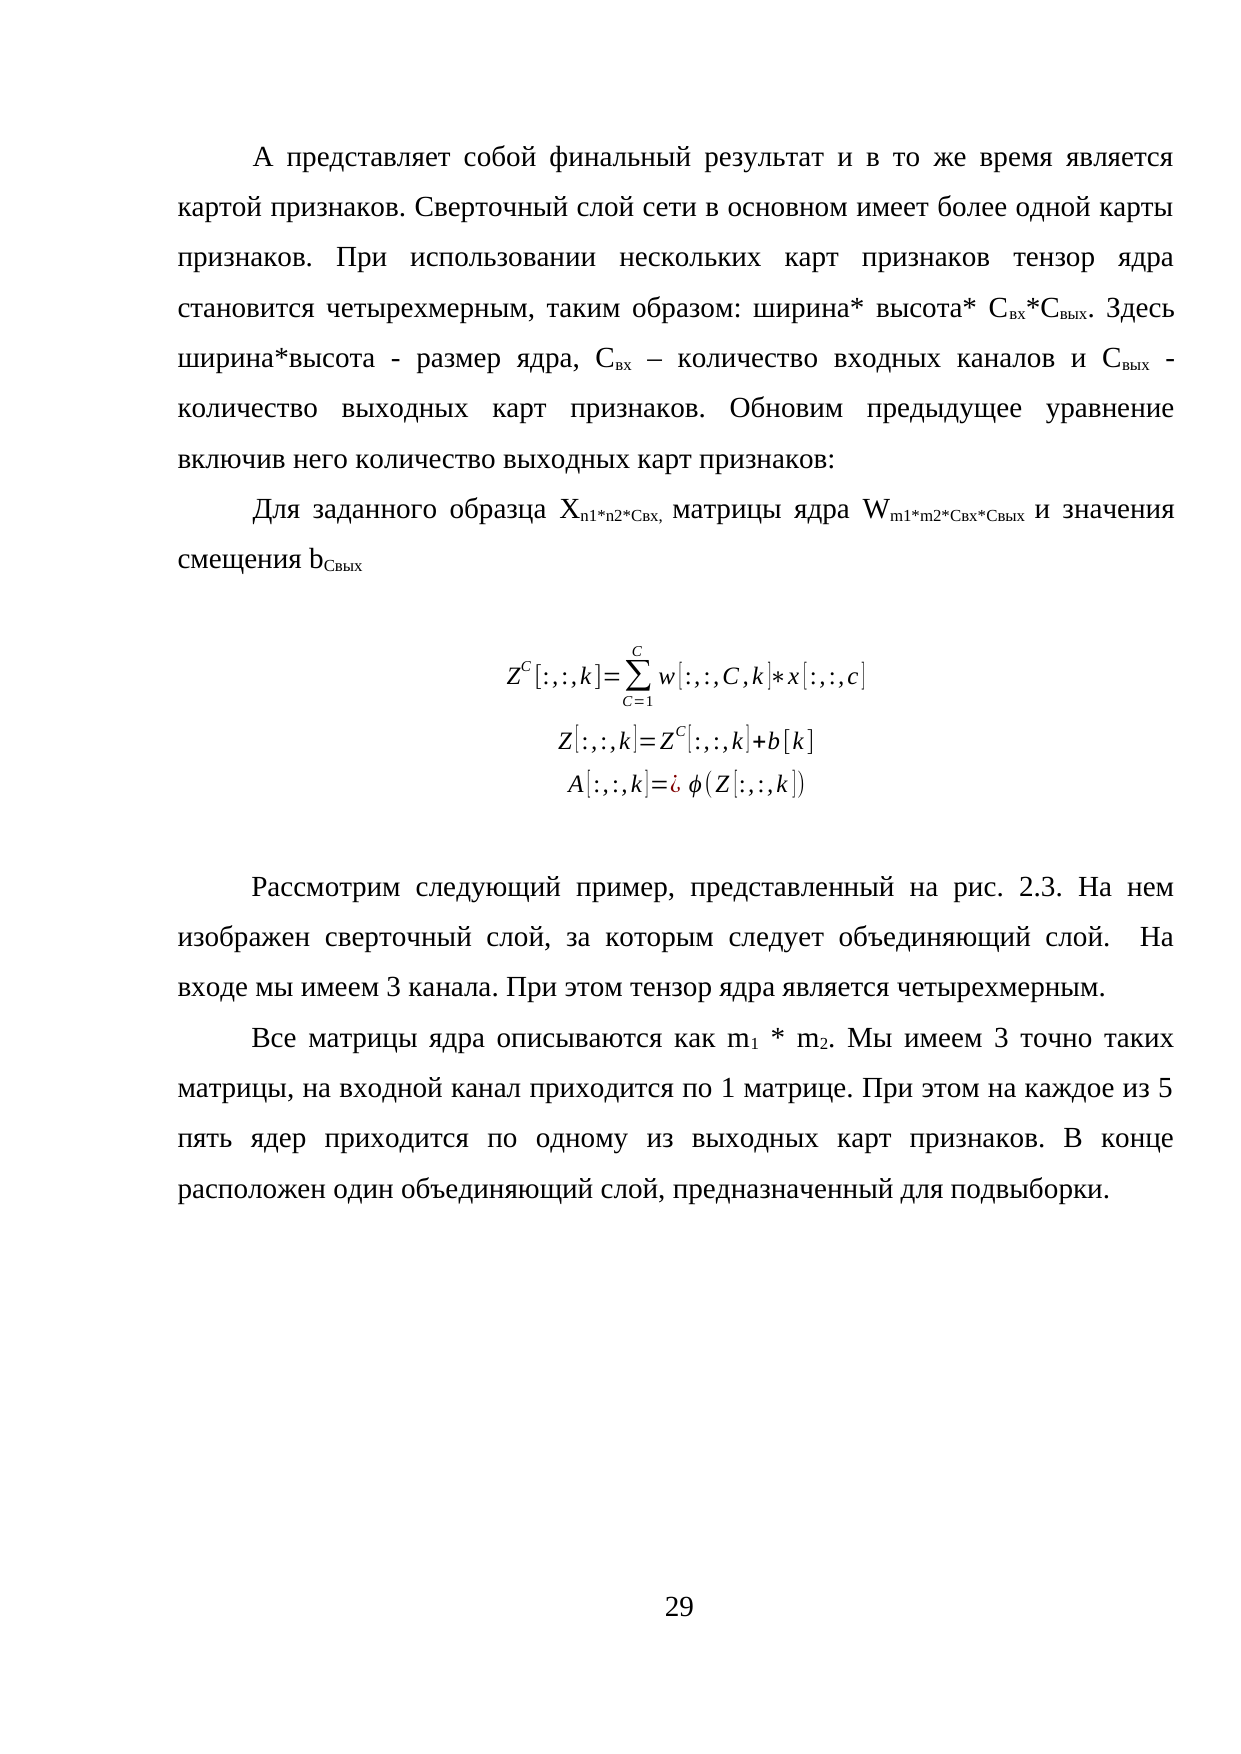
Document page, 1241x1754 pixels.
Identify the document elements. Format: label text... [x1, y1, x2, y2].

text A представляет собой финальный результат и в то же время является картой признаков. Сверточный слой сети в основном имеет более одной карты признаков. При использовании нескольких карт признаков тензор ядра становится четырехмерным, таким образом: ширина* высота* Свх*Свых. Здесь ширина*высота - размер ядра, Свх – количество входных каналов и Свых - количество выходных карт признаков. Обновим предыдущее уравнение включив него количество выходных карт признаков: [177, 139, 1175, 474]
text Все матрицы ядра описываются как m1 * m2. Мы имеем 3 точно таких матрицы, на входной канал приходится по 1 матрице. При этом на каждое из 5 пять ядер приходится по одному из выходных карт признаков. В конце расположен один объединяющий слой, предназначенный для подвыборки. [177, 1020, 1175, 1204]
text Для заданного образца Xn1*n2*Cвх, матрицы ядра Wm1*m2*Cвх*Cвых и значения смещения bСвых [177, 491, 1175, 575]
text Рассмотрим следующий пример, представленный на рис. 2.3. На нем изображен сверточный слой, за которым следует объединяющий слой. На входе мы имеем 3 канала. При этом тензор ядра является четырехмерным. [177, 869, 1175, 1003]
